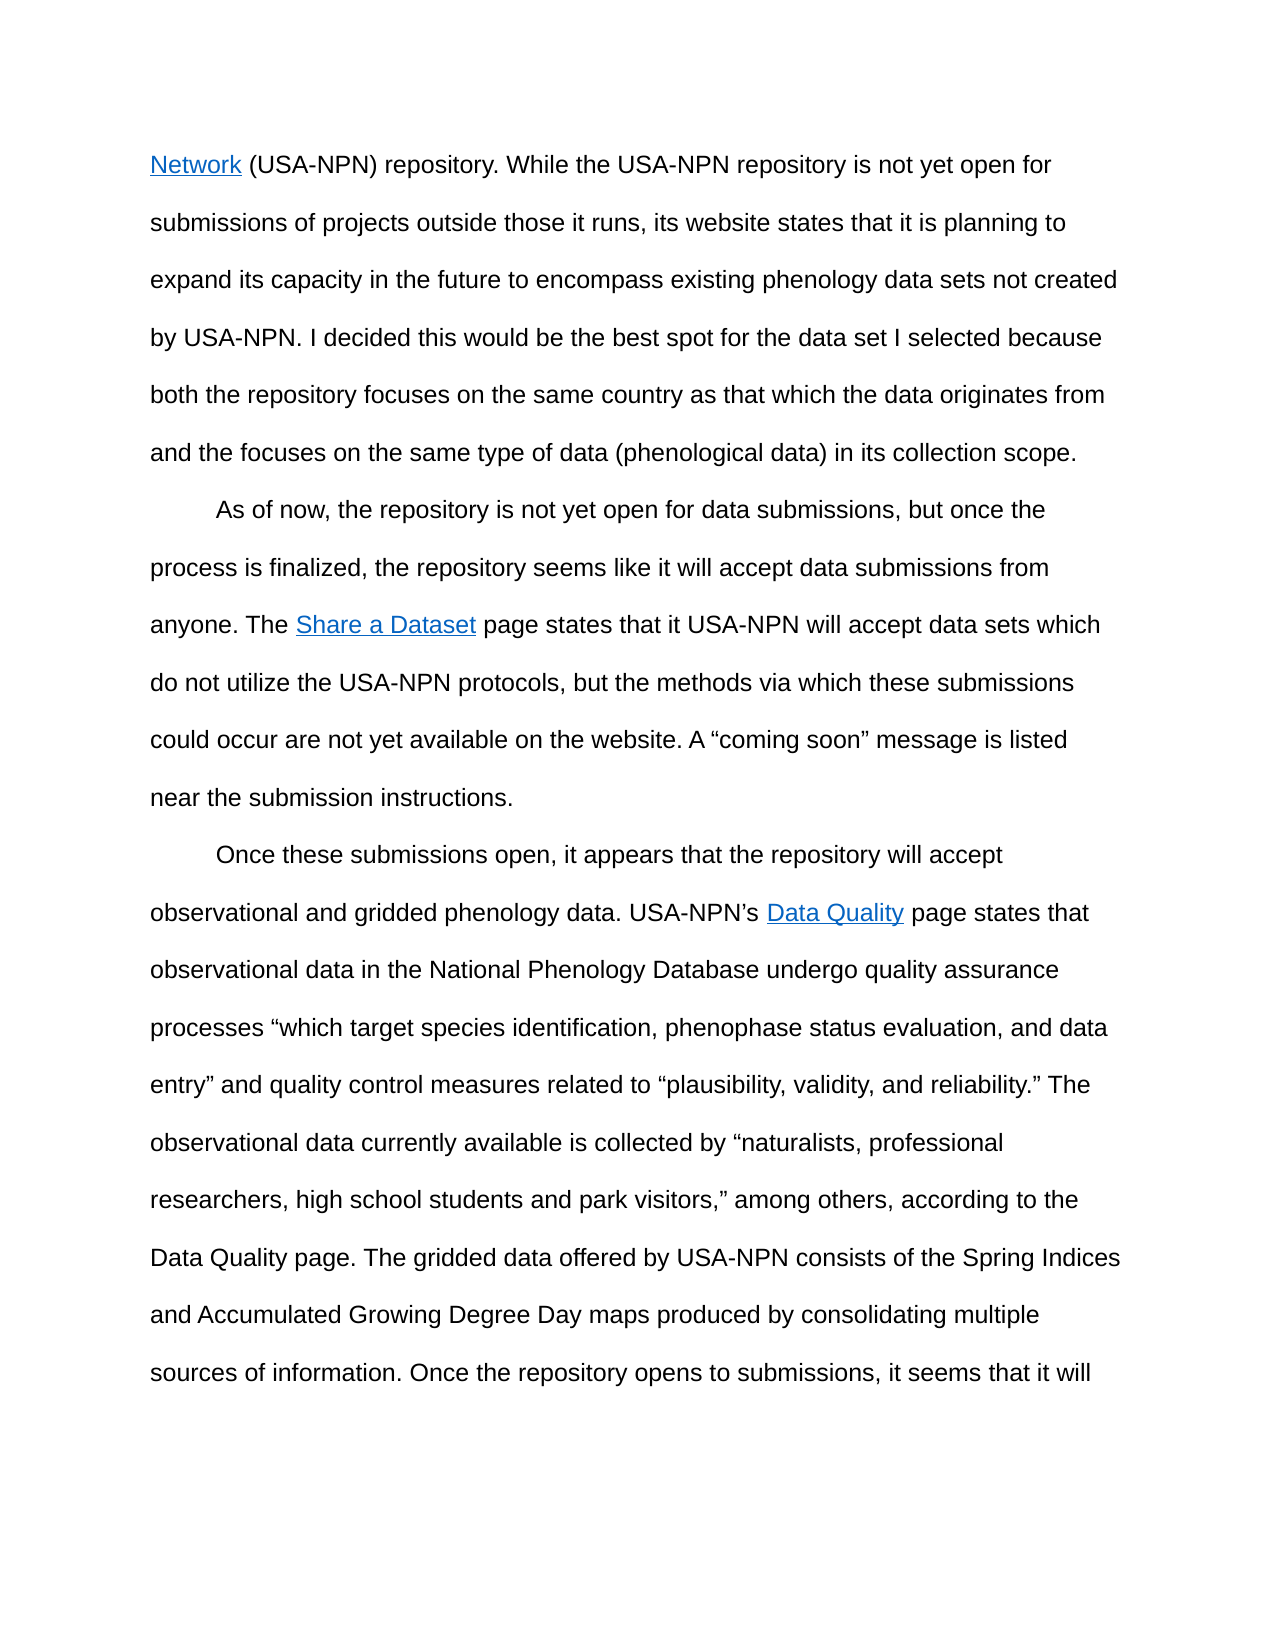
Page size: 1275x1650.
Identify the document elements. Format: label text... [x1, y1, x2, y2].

text As of now, the repository is not yet open for data submissions, but once the process is finalized, the repository seems like it will accept data submissions from anyone. The Share a Dataset page states that it USA-NPN will accept data sets which do not utilize the USA-NPN protocols, but the methods via which these submissions could occur are not yet available on the website. A “coming soon” message is listed near the submission instructions. [150, 495, 1125, 811]
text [150, 150, 1125, 466]
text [150, 840, 1125, 1386]
